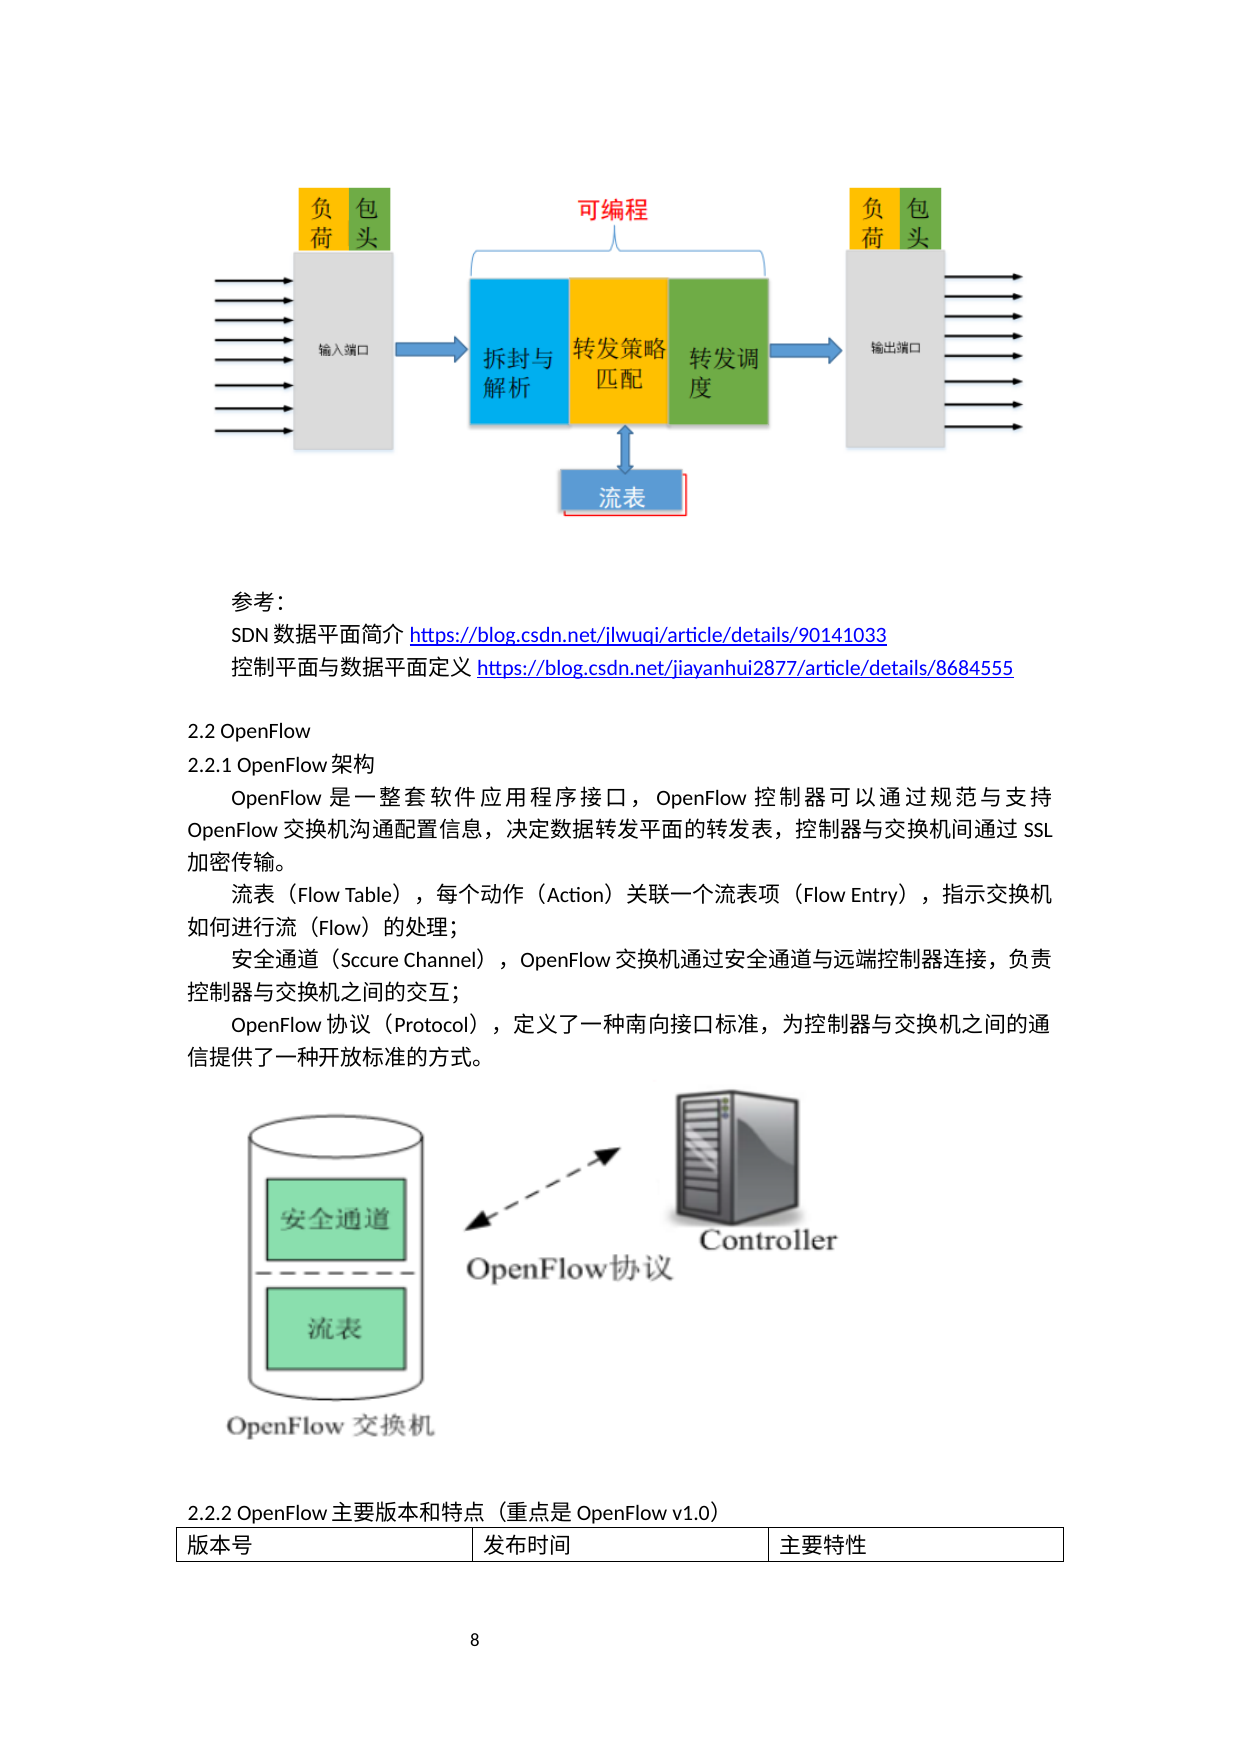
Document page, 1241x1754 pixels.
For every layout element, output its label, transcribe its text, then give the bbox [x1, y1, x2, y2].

list 安全通道（Sccure Channel），OpenFlow交换机通过安全通道与远端控制器连接，负责控制器与交换机之间的交互； [187, 942, 1053, 1007]
picture [187, 1072, 860, 1457]
list OpenFlow是一整套软件应用程序接口，OpenFlow控制器可以通过规范与支持 OpenFlow交换机沟通配置信息，决定数据转发平面的转发表，控制器与交换机间通过SSL加密传输。 [187, 779, 1053, 877]
list SDN数据平面简介 https://blog.csdn.net/jlwuqi/article/details/90141033 [187, 617, 1053, 649]
list OpenFlow架构 [187, 747, 1053, 779]
table_header 发布时间 [473, 1528, 768, 1561]
list 控制平面与数据平面定义 https://blog.csdn.net/jiayanhui2877/article/details/8684555 [187, 649, 1053, 682]
list OpenFlow协议（Protocol），定义了一种南向接口标准，为控制器与交换机之间的通信提供了一种开放标准的方式。 [187, 1007, 1053, 1072]
table_header 版本号 [177, 1528, 472, 1561]
list 参考： [187, 584, 1053, 617]
list 流表（Flow Table），每个动作（Action）关联一个流表项（Flow Entry），指示交换机如何进行流（Flow）的处理； [187, 877, 1053, 942]
list OpenFlow主要版本和特点（重点是OpenFlow v1.0） [187, 1494, 1053, 1527]
picture [187, 162, 1053, 534]
list OpenFlow [187, 714, 1053, 747]
table_header 主要特性 [769, 1528, 1063, 1561]
